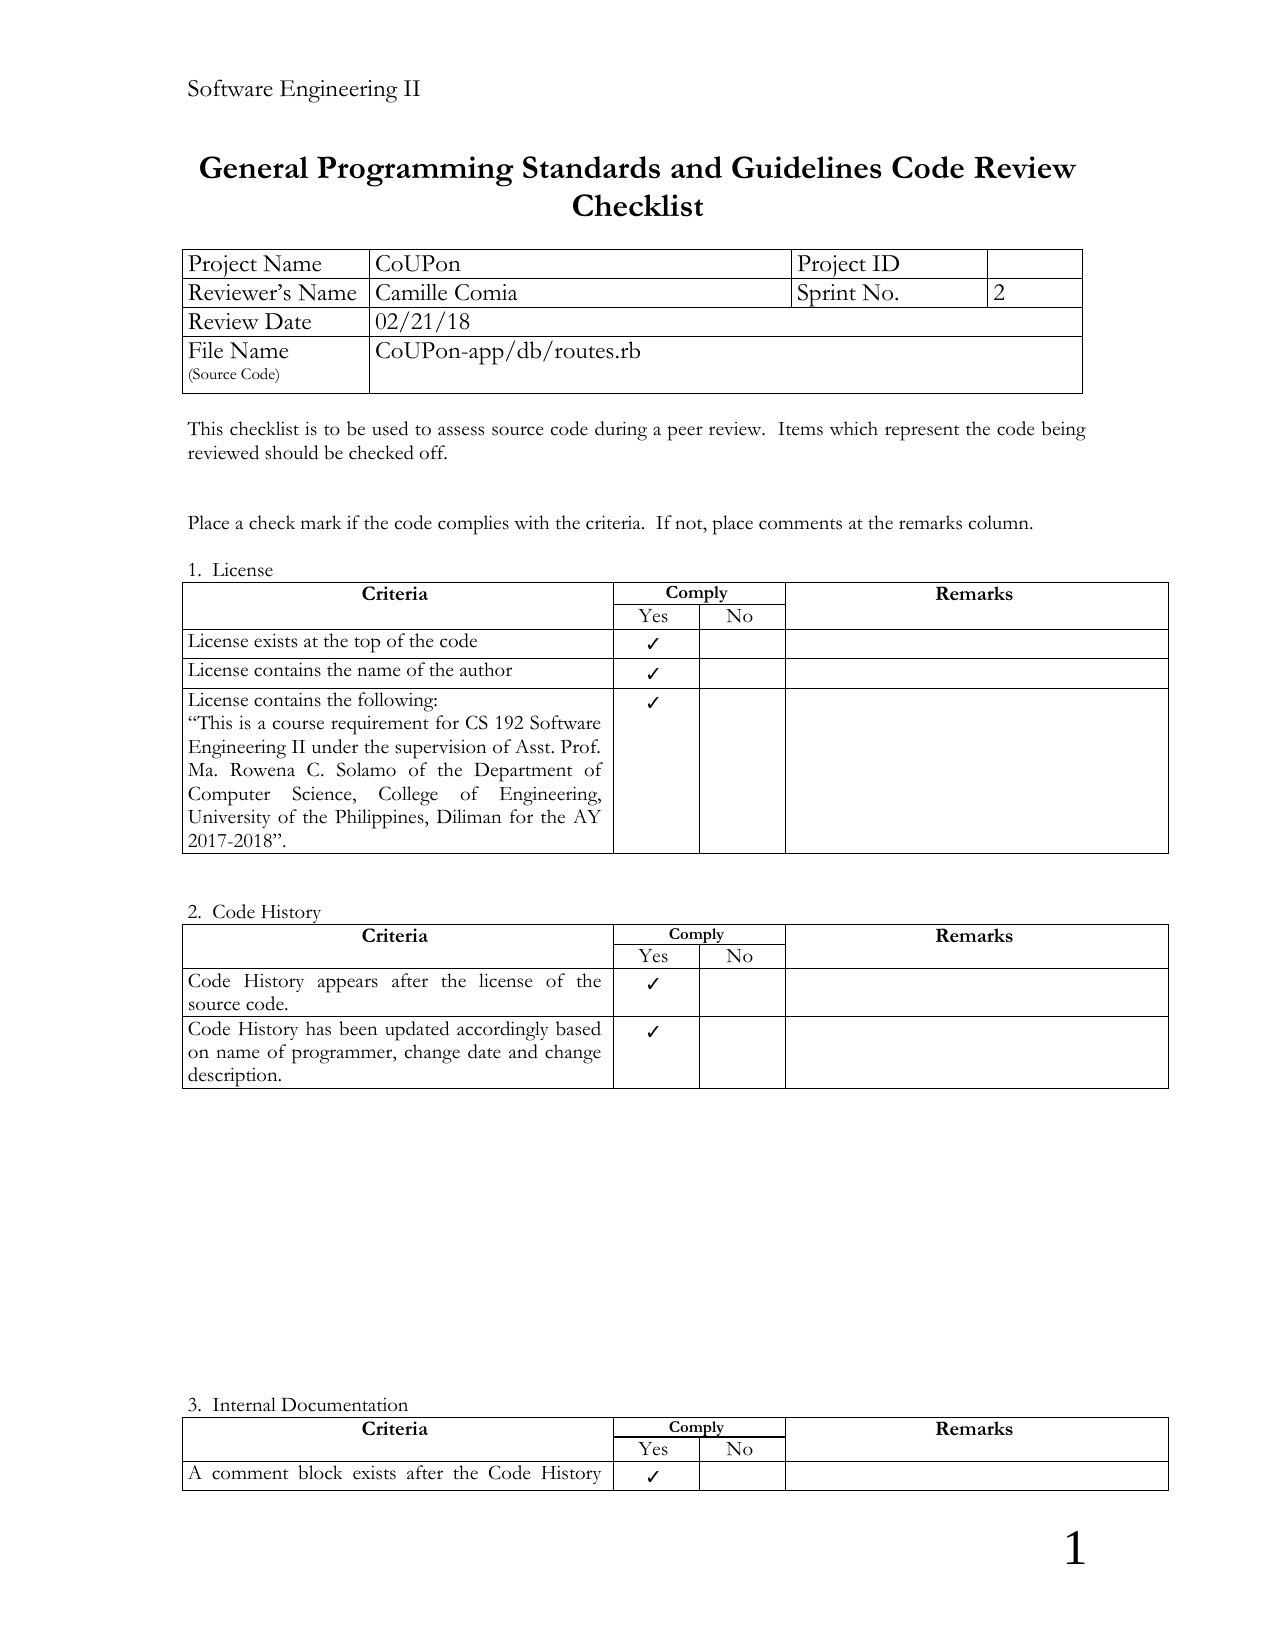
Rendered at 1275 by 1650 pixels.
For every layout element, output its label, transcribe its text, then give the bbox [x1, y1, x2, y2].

table_cell File Name (Source Code) [183, 337, 369, 393]
table_cell ✓ [614, 1462, 699, 1490]
table_header Remarks [786, 583, 1168, 628]
table_header Comply [614, 583, 785, 604]
text General Programming Standards and Guidelines Code Review Checklist [187, 150, 1087, 225]
table_cell 02/21/18 [370, 308, 1082, 336]
table_cell [700, 969, 785, 1016]
table_cell Reviewer’s Name [183, 279, 369, 307]
table_header Project ID [792, 250, 987, 278]
table_cell ✓ [614, 630, 699, 658]
table_cell [786, 1462, 1168, 1490]
table_cell Sprint No. [792, 279, 987, 307]
text Place a check mark if the code complies with the criteria. If not, place comments at the remarks column. [187, 511, 1087, 535]
text 2. Code History [187, 900, 1087, 924]
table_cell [183, 1462, 613, 1490]
table_cell [786, 659, 1168, 687]
text 1. License [187, 558, 1087, 582]
table_cell [700, 1017, 785, 1087]
table_cell No [700, 1438, 785, 1461]
table_cell [786, 969, 1168, 1016]
table_cell [786, 689, 1168, 852]
table_cell 2 [988, 279, 1082, 307]
table_cell CoUPon-app/db/routes.rb [370, 337, 1082, 393]
table_header CoUPon [370, 250, 791, 278]
table_cell [700, 659, 785, 687]
table_cell [786, 1017, 1168, 1087]
table_cell Yes [614, 945, 699, 968]
table_header Project Name [183, 250, 369, 278]
table_cell Code History appears after the license of the source code. [183, 969, 613, 1016]
table_header Comply [614, 925, 785, 944]
table_cell [700, 1462, 785, 1490]
text 3. Internal Documentation [187, 1393, 1087, 1417]
table_cell License contains the name of the author [183, 659, 613, 687]
table_header Criteria [183, 1418, 613, 1461]
table_cell ✓ [614, 689, 699, 852]
table_cell ✓ [614, 659, 699, 687]
table_header [988, 250, 1082, 278]
table_cell [700, 630, 785, 658]
text This checklist is to be used to assess source code during a peer review. Items which represent the code being reviewed should be checked off. [187, 418, 1087, 464]
table_cell Yes [614, 1438, 699, 1461]
table_header Criteria [183, 583, 613, 628]
table_cell [700, 689, 785, 852]
table_cell ✓ [614, 969, 699, 1016]
table_cell Yes [614, 605, 699, 628]
table_cell Review Date [183, 308, 369, 336]
table_header Remarks [786, 925, 1168, 968]
table_cell ✓ [614, 1017, 699, 1087]
table_header Remarks [786, 1418, 1168, 1461]
table_header Comply [614, 1418, 785, 1436]
table_cell Camille Comia [370, 279, 791, 307]
table_cell License exists at the top of the code [183, 630, 613, 658]
table_cell [786, 630, 1168, 658]
table_cell License contains the following: “This is a course requirement for CS 192 Software Engineering II under the supervision of Asst. Prof. Ma. Rowena C. Solamo of the Department of Computer Science, College of Engineering, University of the Philippines, Diliman for the AY 2017-2018”. [183, 689, 613, 852]
table_header Criteria [183, 925, 613, 968]
table_cell No [700, 605, 785, 628]
table_cell No [700, 945, 785, 968]
table_cell Code History has been updated accordingly based on name of programmer, change date and change description. [183, 1017, 613, 1087]
